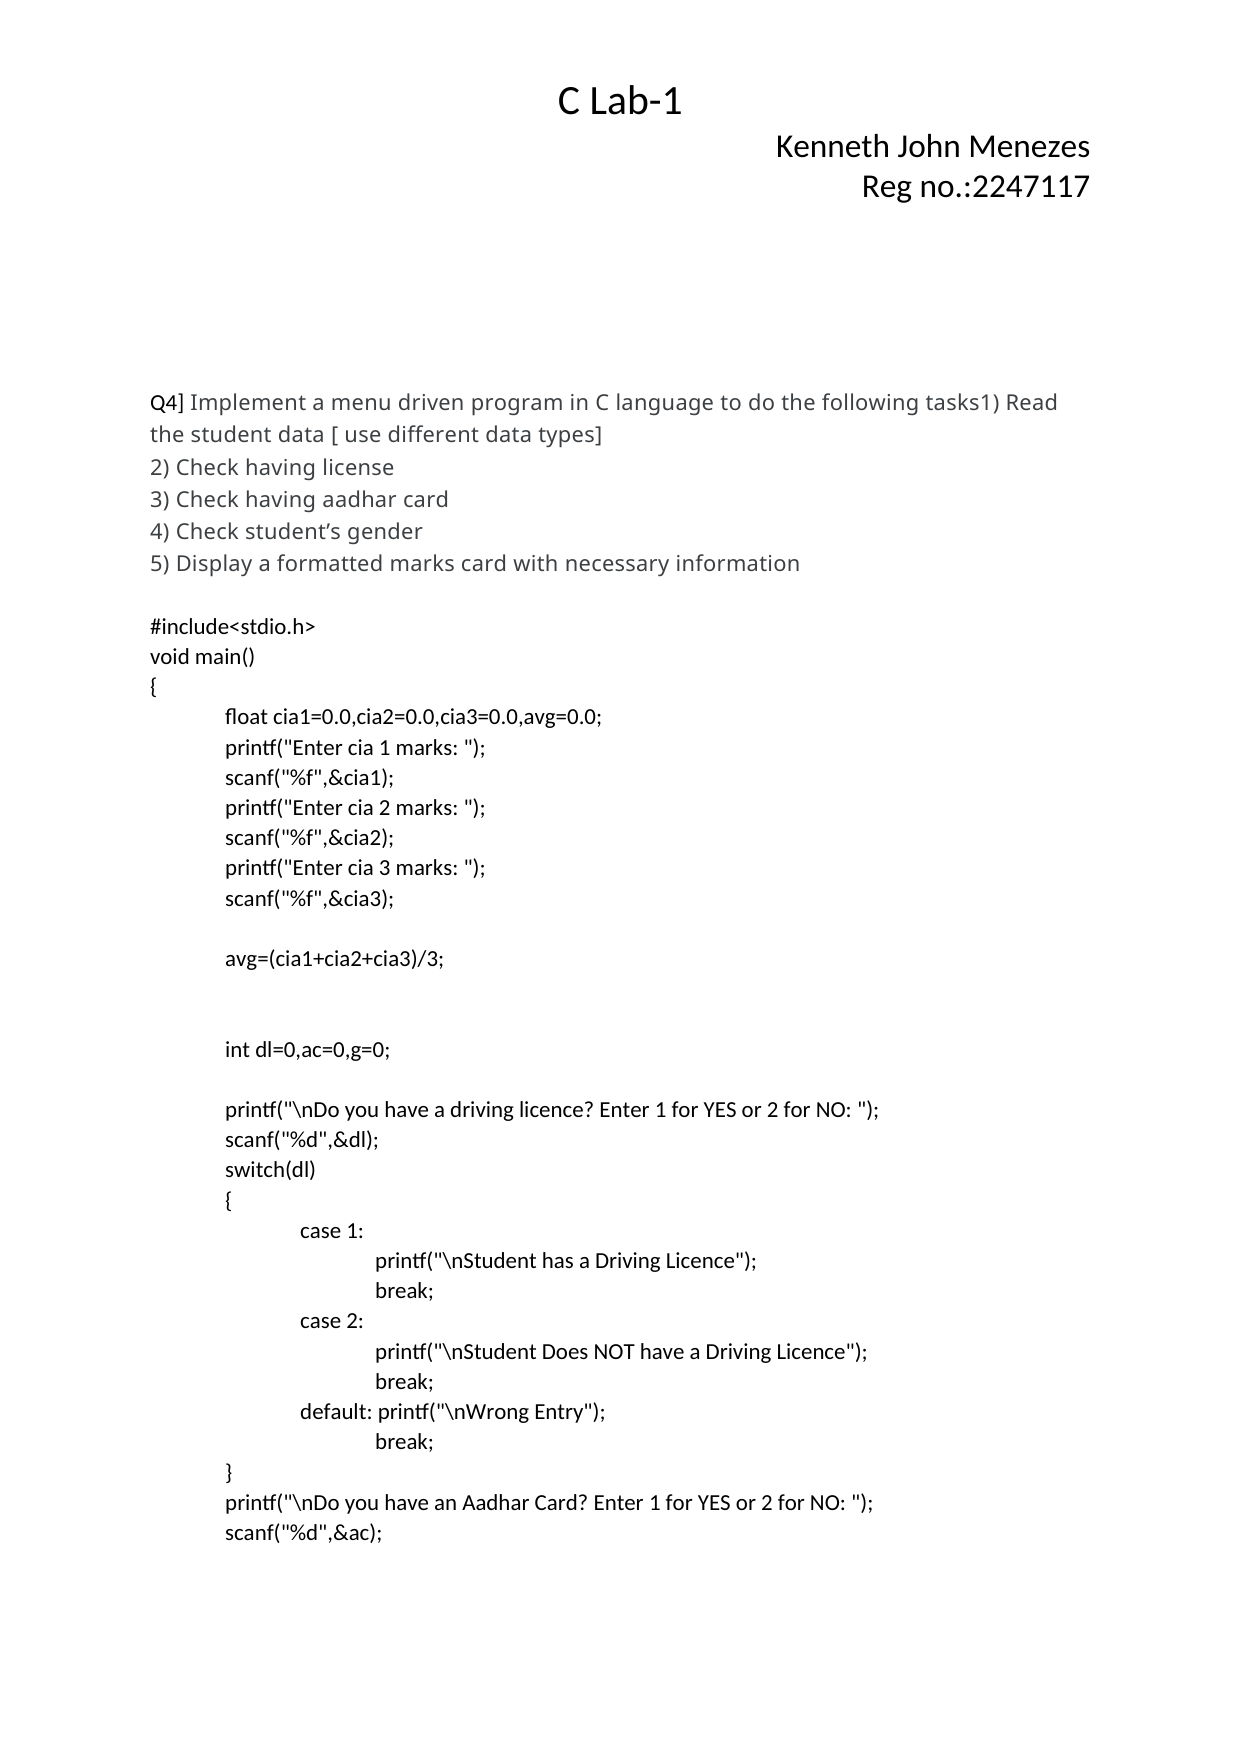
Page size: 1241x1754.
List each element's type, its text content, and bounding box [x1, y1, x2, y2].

text break; [150, 1276, 1090, 1304]
text printf("Enter cia 2 marks: "); [150, 793, 1090, 821]
text float cia1=0.0,cia2=0.0,cia3=0.0,avg=0.0; [150, 702, 1090, 731]
text { [150, 672, 1090, 700]
text default: printf("\nWrong Entry"); [150, 1397, 1090, 1425]
text printf("\nDo you have a driving licence? Enter 1 for YES or 2 for NO: "); [150, 1095, 1090, 1123]
text printf("\nDo you have an Aadhar Card? Enter 1 for YES or 2 for NO: "); [150, 1488, 1090, 1516]
text printf("Enter cia 3 marks: "); [150, 853, 1090, 882]
text switch(dl) [150, 1156, 1090, 1184]
text break; [150, 1367, 1090, 1395]
text } [150, 1458, 1090, 1486]
text case 1: [150, 1216, 1090, 1244]
text { [150, 1186, 1090, 1214]
text void main() [150, 642, 1090, 670]
text scanf("%d",&dl); [150, 1125, 1090, 1153]
text break; [150, 1427, 1090, 1456]
text #include<stdio.h> [150, 612, 1090, 640]
text avg=(cia1+cia2+cia3)/3; [150, 944, 1090, 972]
text printf("Enter cia 1 marks: "); [150, 733, 1090, 761]
text case 2: [150, 1307, 1090, 1335]
text Q4] Implement a menu driven program in C language to do the following tasks1) Read the student data [ use different data types] 2) Check having license 3) Check having aadhar card 4) Check student’s gender 5) Display a formatted marks card with necessary information [150, 387, 1090, 577]
text scanf("%f",&cia2); [150, 823, 1090, 851]
text scanf("%d",&ac); [150, 1518, 1090, 1546]
text int dl=0,ac=0,g=0; [150, 1035, 1090, 1063]
text printf("\nStudent has a Driving Licence"); [150, 1246, 1090, 1274]
text printf("\nStudent Does NOT have a Driving Licence"); [150, 1337, 1090, 1365]
text scanf("%f",&cia1); [150, 763, 1090, 791]
text scanf("%f",&cia3); [150, 884, 1090, 912]
